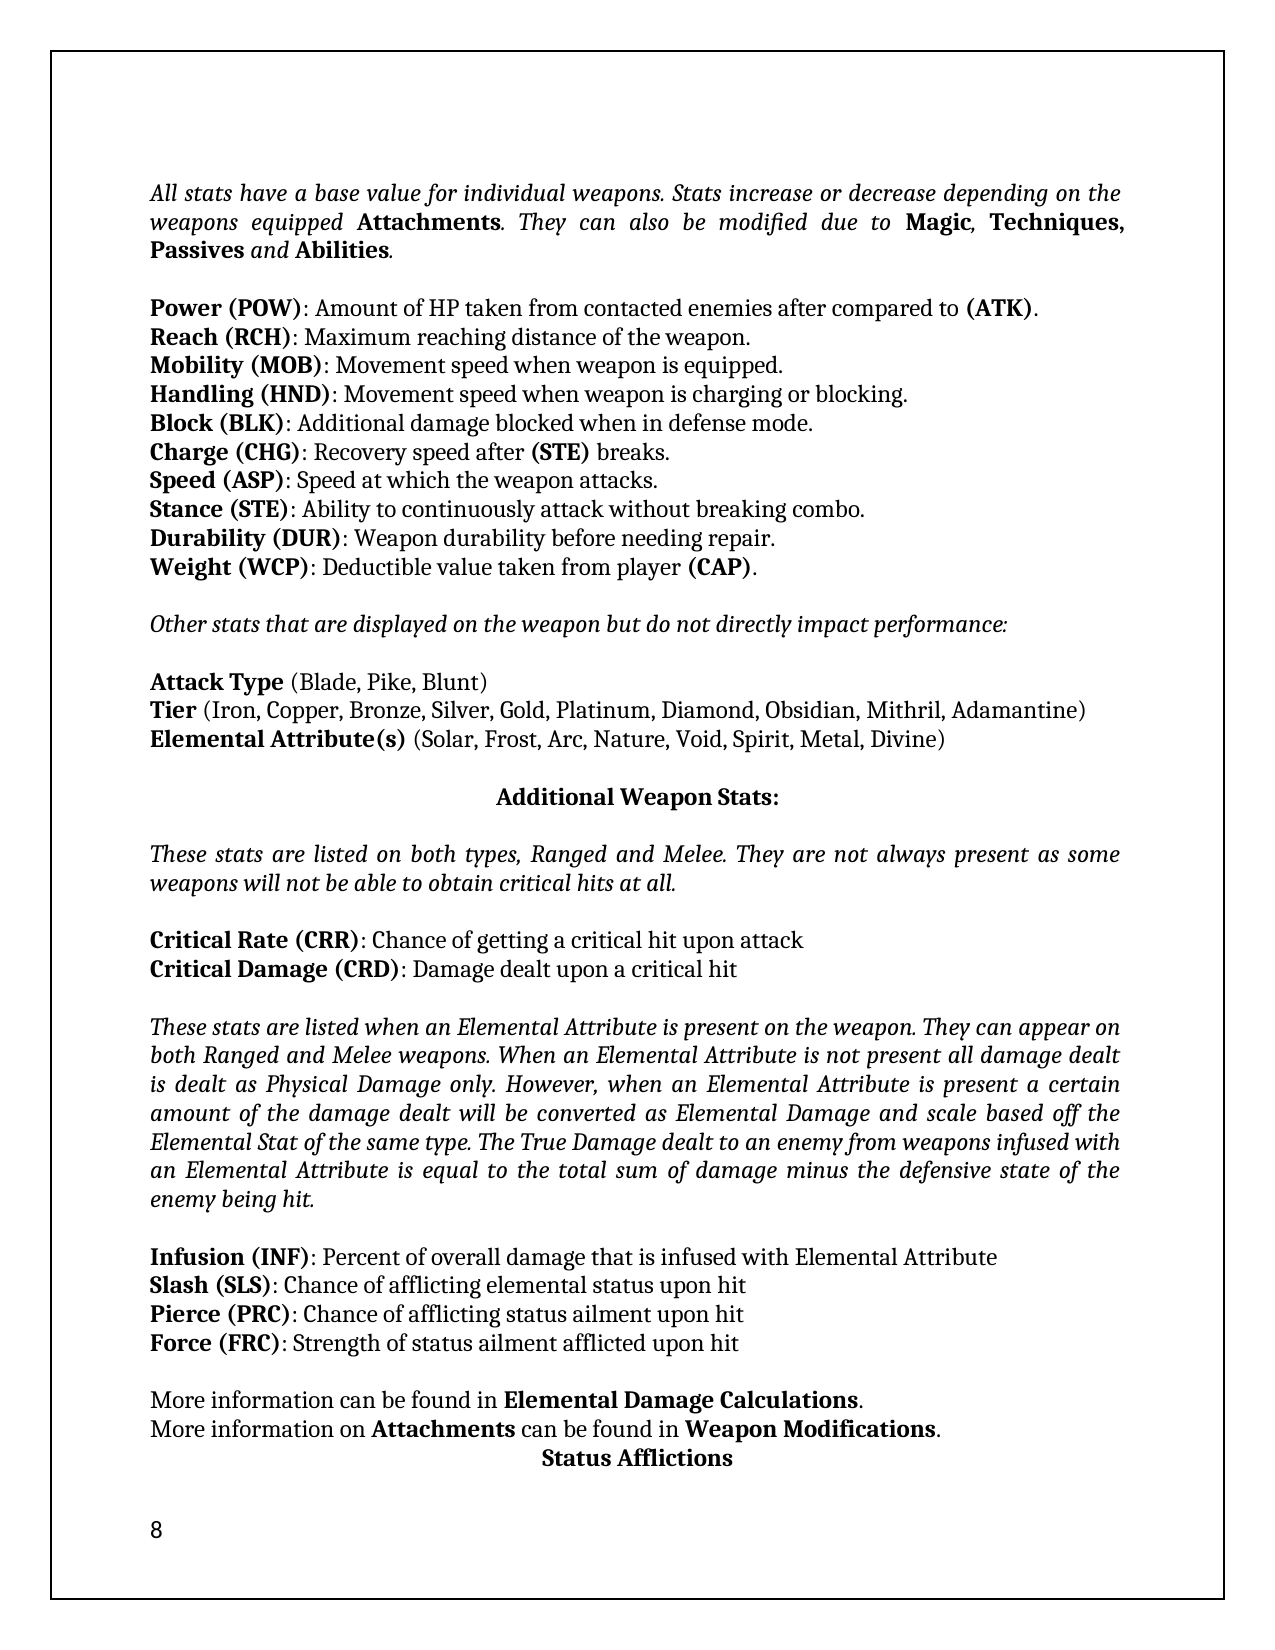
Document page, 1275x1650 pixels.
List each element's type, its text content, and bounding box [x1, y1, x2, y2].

text Infusion (INF): Percent of overall damage that is infused with Elemental Attribute [150, 1242, 1125, 1271]
text Stance (STE): Ability to continuously attack without breaking combo. [150, 495, 1125, 524]
text More information on Attachments can be found in Weapon Modifications. [150, 1415, 1125, 1444]
text Power (POW): Amount of HP taken from contacted enemies after compared to (ATK). [150, 294, 1125, 322]
text Reach (RCH): Maximum reaching distance of the weapon. [150, 322, 1125, 351]
text Critical Damage (CRD): Damage dealt upon a critical hit [150, 955, 1125, 984]
text More information can be found in Elemental Damage Calculations. [150, 1386, 1125, 1415]
text Charge (CHG): Recovery speed after (STE) breaks. [150, 437, 1125, 466]
text Attack Type (Blade, Pike, Blunt) [150, 667, 1125, 696]
text Elemental Attribute(s) (Solar, Frost, Arc, Nature, Void, Spirit, Metal, Divine) [150, 725, 1125, 754]
text Slash (SLS): Chance of afflicting elemental status upon hit [150, 1271, 1125, 1300]
text Force (FRC): Strength of status ailment afflicted upon hit [150, 1329, 1125, 1357]
text Additional Weapon Stats: [150, 782, 1125, 811]
text Pierce (PRC): Chance of afflicting status ailment upon hit [150, 1300, 1125, 1329]
text Other stats that are displayed on the weapon but do not directly impact performance: [150, 610, 1125, 639]
text These stats are listed when an Elemental Attribute is present on the weapon. They can appear on both Ranged and Melee weapons. When an Elemental Attribute is not present all damage dealt is dealt as Physical Damage only. However, when an Elemental Attribute is present a certain amount of the damage dealt will be converted as Elemental Damage and scale based off the Elemental Stat of the same type. The True Damage dealt to an enemy from weapons infused with an Elemental Attribute is equal to the total sum of damage minus the defensive state of the enemy being hit. [150, 1012, 1125, 1214]
text Speed (ASP): Speed at which the weapon attacks. [150, 466, 1125, 495]
text Status Afflictions [150, 1444, 1125, 1472]
text Tier (Iron, Copper, Bronze, Silver, Gold, Platinum, Diamond, Obsidian, Mithril, Adamantine) [150, 696, 1125, 725]
text Block (BLK): Additional damage blocked when in defense mode. [150, 409, 1125, 437]
text Handling (HND): Movement speed when weapon is charging or blocking. [150, 380, 1125, 409]
text Weight (WCP): Deductible value taken from player (CAP). [150, 552, 1125, 581]
text Critical Rate (CRR): Chance of getting a critical hit upon attack [150, 926, 1125, 955]
text These stats are listed on both types, Ranged and Melee. They are not always present as some weapons will not be able to obtain critical hits at all. [150, 840, 1125, 897]
text Mobility (MOB): Movement speed when weapon is equipped. [150, 351, 1125, 380]
text All stats have a base value for individual weapons. Stats increase or decrease depending on the weapons equipped Attachments. They can also be modified due to Magic, Techniques, Passives and Abilities. [150, 179, 1125, 265]
text Durability (DUR): Weapon durability before needing repair. [150, 524, 1125, 552]
